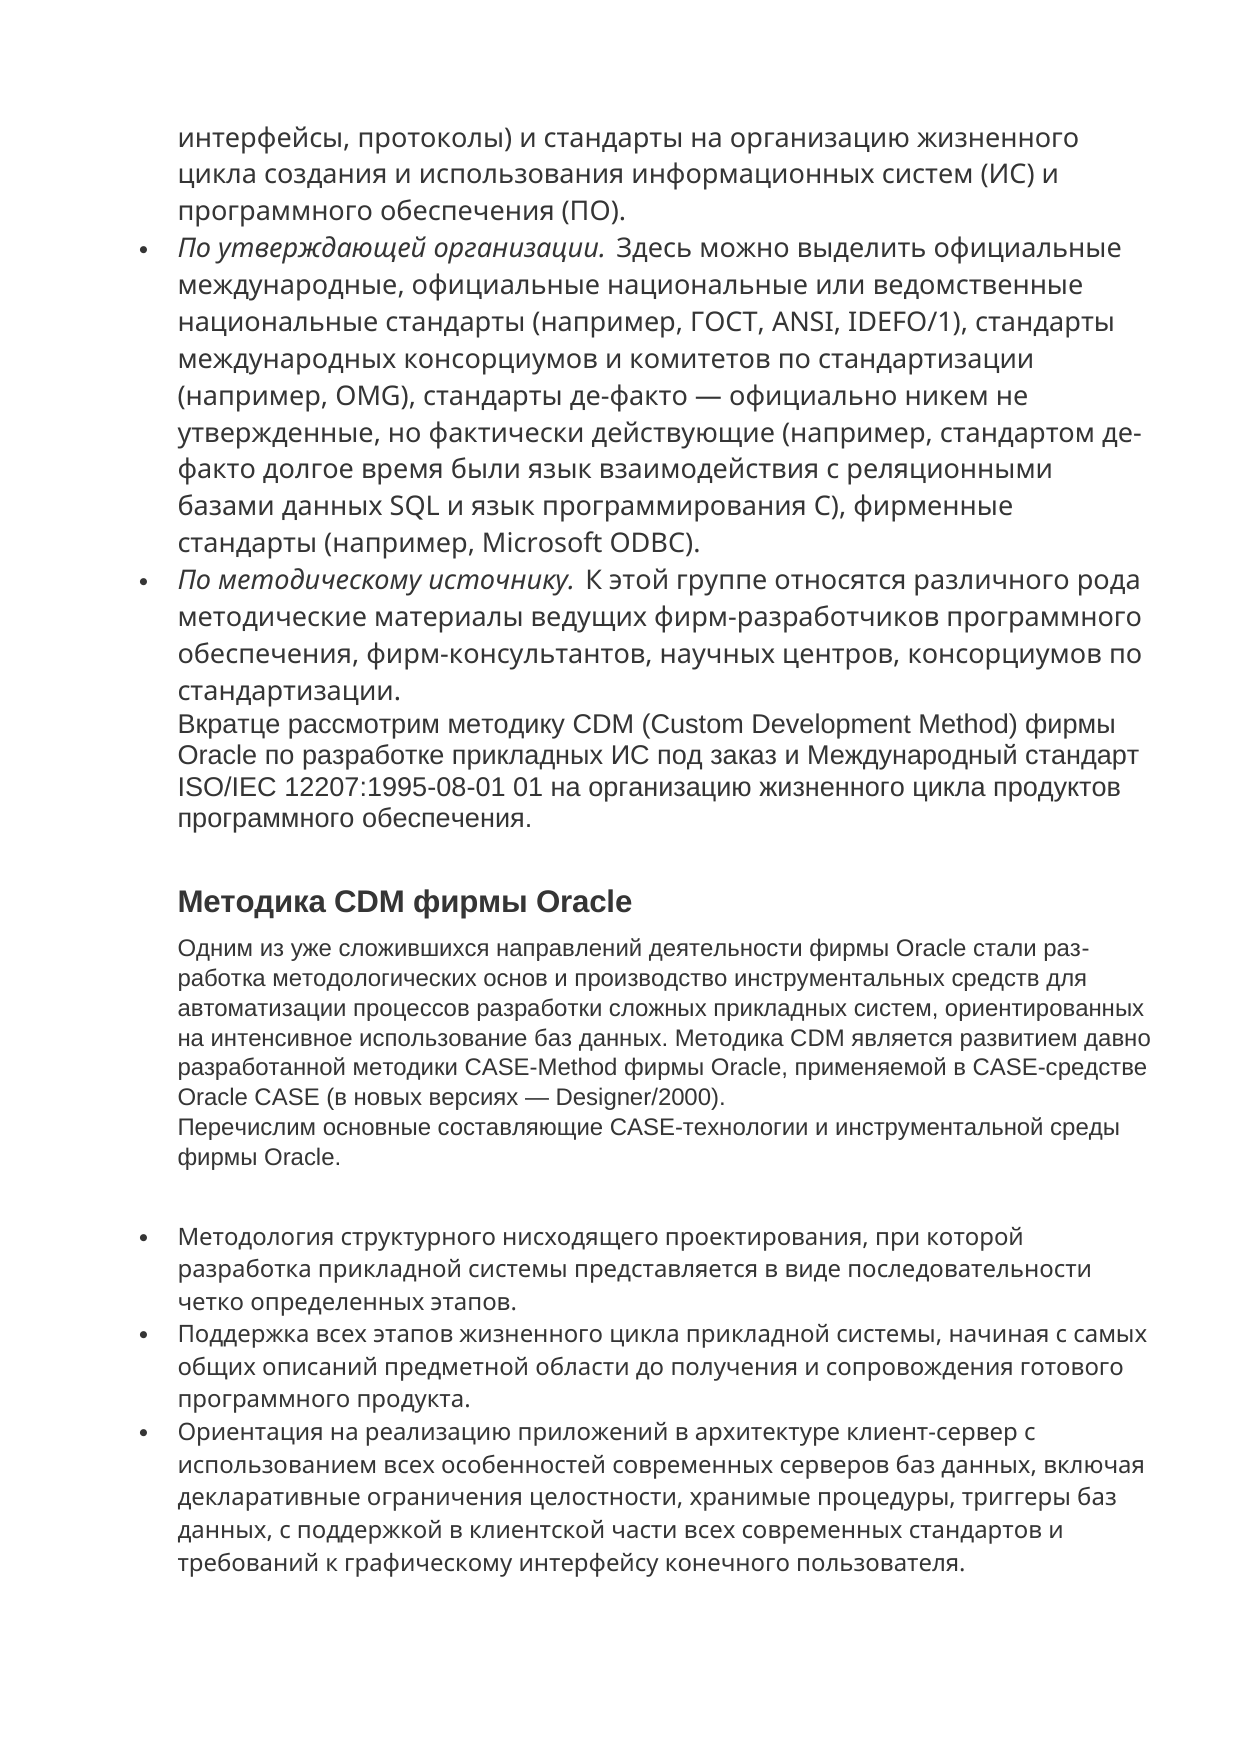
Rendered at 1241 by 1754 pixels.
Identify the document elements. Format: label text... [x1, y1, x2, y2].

text Одним из уже сложившихся направлений деятельности фирмы Oracle стали разработка методологических основ и производство инструментальных средств для автоматизации процессов разработки сложных прикладных систем, ориентированных на интенсивное использование баз данных. Методика CDM является развитием давно разработанной методики CASE-Method фирмы Oracle, применяемой в CASE-средстве Oracle CASE (в новых версиях — Designer/2000). Перечислим основные составляющие CASE-технологии и инструментальной среды фирмы Oracle. [177, 934, 1152, 1200]
list Поддержка всех этапов жизненного цикла прикладной системы, начиная с самых общих описаний предметной области до получения и сопровождения готового программного продукта. [140, 1317, 1152, 1415]
list По утверждающей организации. Здесь можно выделить официальные международные, официальные национальные или ведомственные национальные стандарты (например, ГОСТ, ANSI, IDEFO/1), стандарты международных консорциумов и комитетов по стандартизации (например, OMG), стандарты де-факто — официально никем не утвержденные, но фактически действующие (например, стандартом де-факто долгое время были язык взаимодействия с реляционными базами данных SQL и язык программирования С), фирменные стандарты (например, Microsoft ODBC). [140, 229, 1152, 561]
list Ориентация на реализацию приложений в архитектуре клиент-сервер с использованием всех особенностей современных серверов баз данных, включая декларативные ограничения целостности, хранимые процедуры, триггеры баз данных, с поддержкой в клиентской части всех современных стандартов и требований к графическому интерфейсу конечного пользователя. [140, 1415, 1152, 1578]
subtitle Методика CDM фирмы Oracle [177, 883, 1152, 919]
list По методическому источнику. К этой группе относятся различного рода методические материалы ведущих фирм-разработчиков программного обеспечения, фирм-консультантов, научных центров, консорциумов по стандартизации. [140, 561, 1152, 708]
list Методология структурного нисходящего проектирования, при которой разработка прикладной системы представляется в виде последовательности четко определенных этапов. [140, 1219, 1152, 1317]
text Вкратце рассмотрим методику CDM (Custom Development Method) фирмы Oracle по разработке прикладных ИС под заказ и Международный стандарт ISO/IEC 12207:1995-08-01 01 на организацию жизненного цикла продуктов программного обеспечения. [177, 708, 1152, 833]
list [140, 118, 1152, 229]
